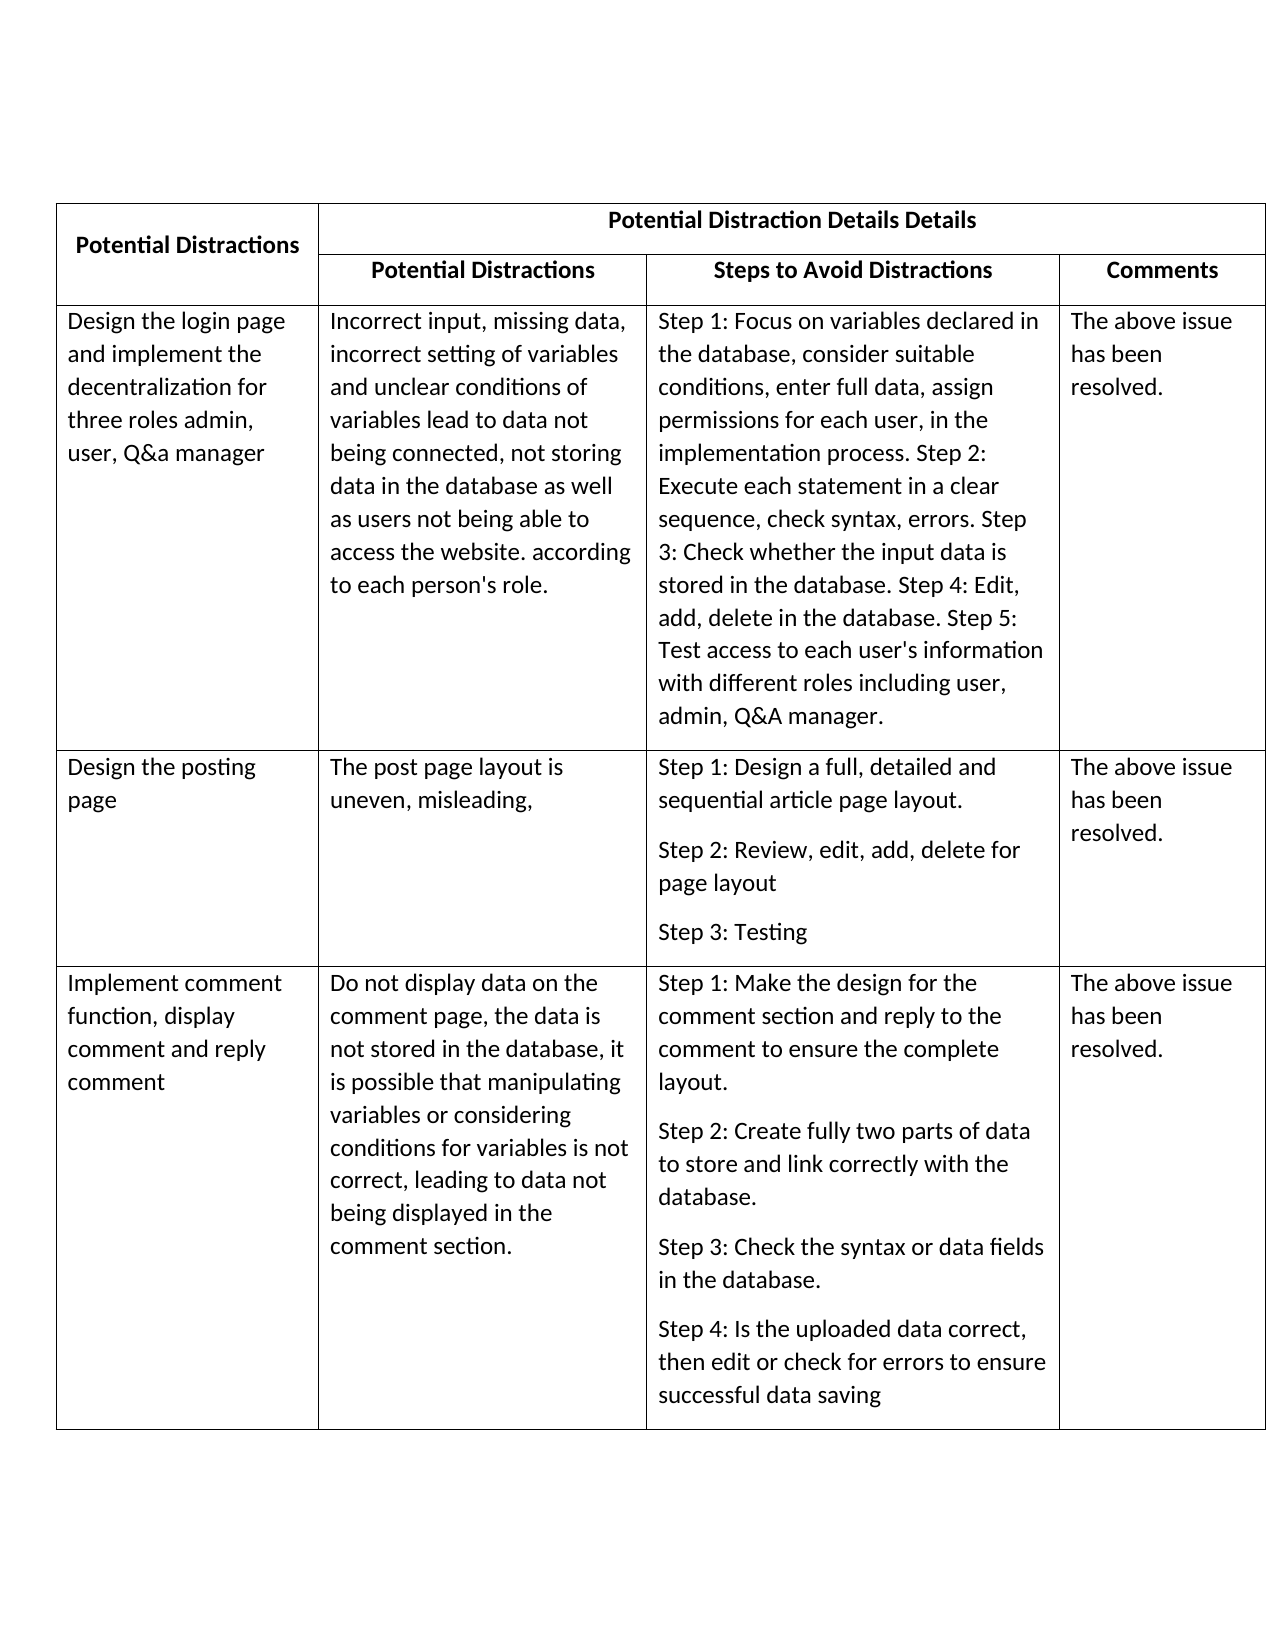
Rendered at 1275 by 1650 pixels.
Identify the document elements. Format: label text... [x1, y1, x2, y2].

table_cell Implement comment function, display comment and reply comment [57, 967, 318, 1429]
table_cell Incorrect input, missing data, incorrect setting of variables and unclear conditions of variables lead to data not being connected, not storing data in the database as well as users not being able to access the website. according to each person's role. [319, 306, 646, 750]
table_cell Do not display data on the comment page, the data is not stored in the database, it is possible that manipulating variables or considering conditions for variables is not correct, leading to data not being displayed in the comment section. [319, 967, 646, 1429]
table_cell The above issue has been resolved. [1060, 751, 1265, 966]
table_cell Step 1: Focus on variables declared in the database, consider suitable conditions, enter full data, assign permissions for each user, in the implementation process. Step 2: Execute each statement in a clear sequence, check syntax, errors. Step 3: Check whether the input data is stored in the database. Step 4: Edit, add, delete in the database. Step 5: Test access to each user's information with different roles including user, admin, Q&A manager. [647, 306, 1059, 750]
table_cell Design the posting page [57, 751, 318, 966]
table_cell Design the login page and implement the decentralization for three roles admin, user, Q&a manager [57, 306, 318, 750]
table_cell Step 1: Design a full, detailed and sequential article page layout. Step 2: Review, edit, add, delete for page layout Step 3: Testing [647, 751, 1059, 966]
table_cell The above issue has been resolved. [1060, 306, 1265, 750]
table_header Potential Distraction Details Details [319, 204, 1265, 254]
table_cell Step 1: Make the design for the comment section and reply to the comment to ensure the complete layout. Step 2: Create fully two parts of data to store and link correctly with the database. Step 3: Check the syntax or data fields in the database. Step 4: Is the uploaded data correct, then edit or check for errors to ensure successful data saving [647, 967, 1059, 1429]
table_cell Potential Distractions [319, 255, 646, 304]
table_cell The post page layout is uneven, misleading, [319, 751, 646, 966]
table_header Potential Distractions [57, 204, 318, 304]
table_cell The above issue has been resolved. [1060, 967, 1265, 1429]
table_cell Steps to Avoid Distractions [647, 255, 1059, 304]
table_cell Comments [1060, 255, 1265, 304]
